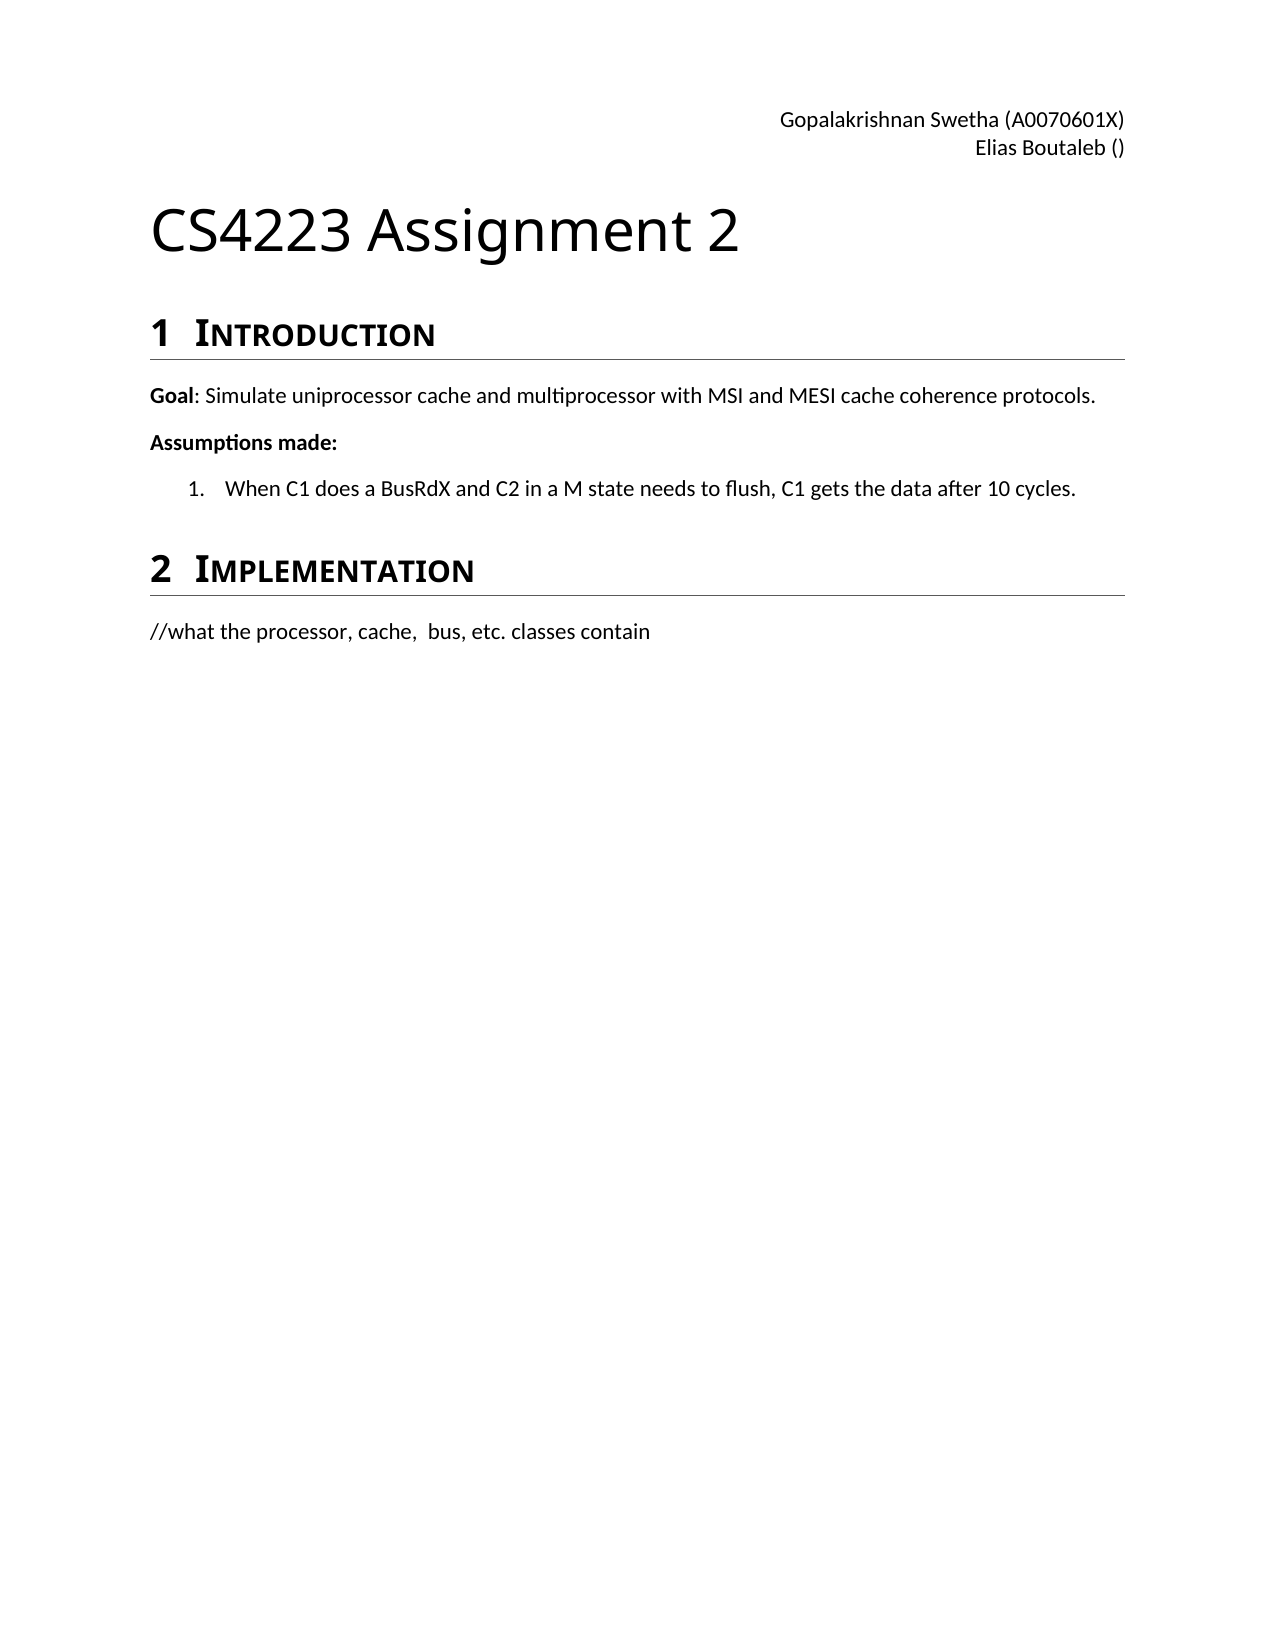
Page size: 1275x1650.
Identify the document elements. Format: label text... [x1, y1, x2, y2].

text //what the processor, cache, bus, etc. classes contain [150, 617, 1125, 645]
title CS4223 Assignment 2 [150, 189, 1125, 268]
text Assumptions made: [150, 428, 1125, 456]
subtitle Introduction [150, 306, 1125, 359]
list When C1 does a BusRdX and C2 in a M state needs to flush, C1 gets the data after 10 cycles. [187, 474, 1125, 502]
subtitle Implementation [150, 542, 1125, 595]
text Goal: Simulate uniprocessor cache and multiprocessor with MSI and MESI cache coherence protocols. [150, 381, 1125, 409]
